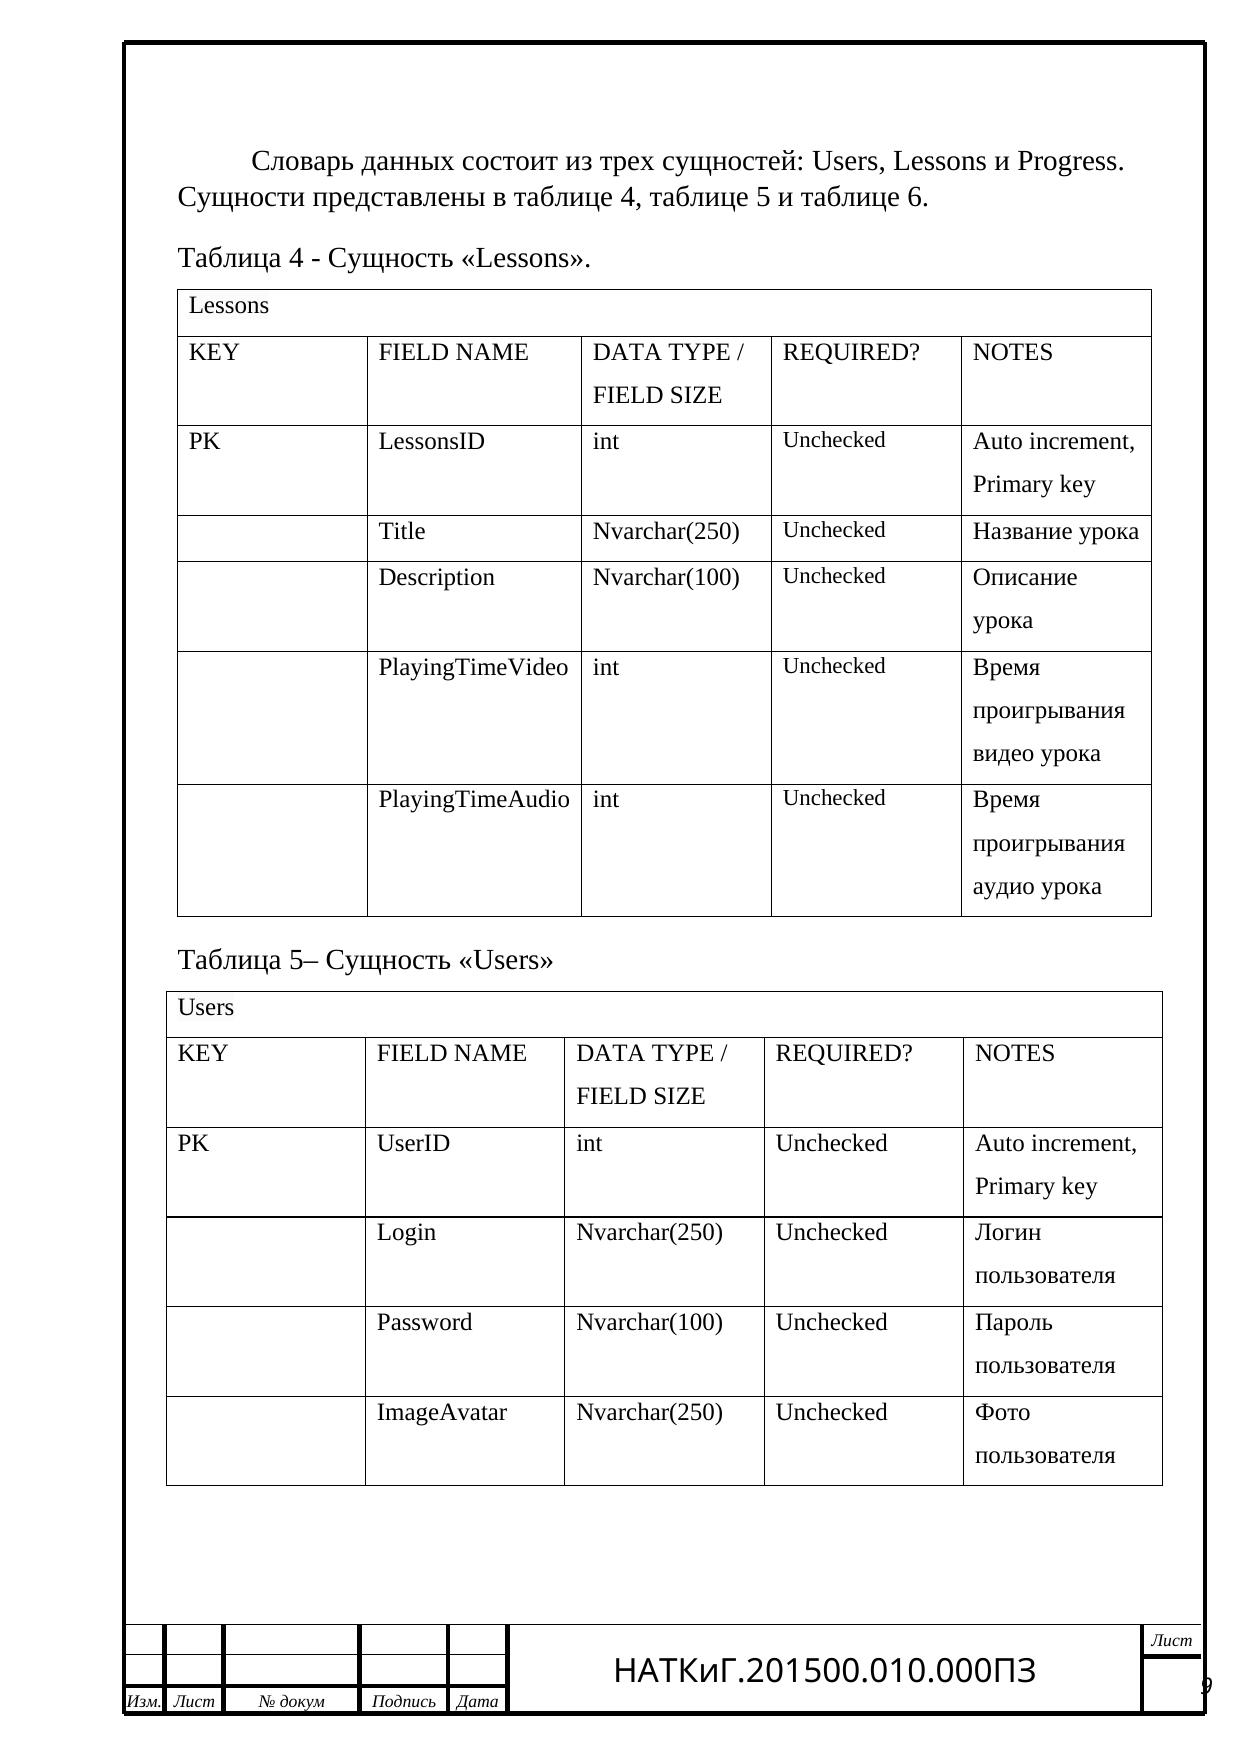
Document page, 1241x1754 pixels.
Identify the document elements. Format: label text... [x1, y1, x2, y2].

text Словарь данных состоит из трех сущностей: Users, Lessons и Progress. Сущности представлены в таблице 4, таблице 5 и таблице 6. [177, 143, 1152, 213]
table_cell Название урока [962, 516, 1151, 561]
table_cell REQUIRED? [765, 1038, 963, 1127]
table_cell Пароль пользователя [964, 1307, 1162, 1396]
table_cell Nvarchar(100) [582, 562, 771, 651]
table_cell Unchecked [765, 1128, 963, 1216]
table_header Users [167, 992, 1162, 1037]
table_header Lessons [178, 290, 1151, 336]
table_cell int [582, 426, 771, 515]
table_cell PlayingTimeAudio [368, 785, 581, 916]
text Таблица 4 - Сущность «Lessons». [177, 240, 1152, 274]
table_cell Unchecked [772, 652, 961, 783]
table_cell Время проигрывания аудио урока [962, 785, 1151, 916]
table_cell Фото пользователя [964, 1397, 1162, 1485]
table_cell Login [366, 1218, 564, 1306]
table_cell UserID [366, 1128, 564, 1216]
table_cell NOTES [964, 1038, 1162, 1127]
table_cell [178, 516, 367, 561]
table_cell PK [178, 426, 367, 515]
table_cell Unchecked [772, 562, 961, 651]
table_cell FIELD NAME [368, 337, 581, 425]
table_cell [178, 652, 367, 783]
table_cell PlayingTimeVideo [368, 652, 581, 783]
table_cell Логин пользователя [964, 1218, 1162, 1306]
table_cell Title [368, 516, 581, 561]
table_cell DATA TYPE / FIELD SIZE [582, 337, 771, 425]
table_cell Описание урока [962, 562, 1151, 651]
table_cell Unchecked [772, 516, 961, 561]
table_cell int [582, 785, 771, 916]
table_cell Unchecked [765, 1397, 963, 1485]
table_cell Nvarchar(250) [582, 516, 771, 561]
table_cell LessonsID [368, 426, 581, 515]
table_cell [167, 1218, 365, 1306]
table_cell Auto increment, Primary key [962, 426, 1151, 515]
table_cell Время проигрывания видео урока [962, 652, 1151, 783]
table_cell [178, 562, 367, 651]
table_cell NOTES [962, 337, 1151, 425]
table_cell Auto increment, Primary key [964, 1128, 1162, 1216]
table_cell int [565, 1128, 764, 1216]
table_cell FIELD NAME [366, 1038, 564, 1127]
text Таблица 5– Сущность «Users» [177, 942, 1152, 976]
table_cell Nvarchar(100) [565, 1307, 764, 1396]
table_cell DATA TYPE / FIELD SIZE [565, 1038, 764, 1127]
table_cell ImageAvatar [366, 1397, 564, 1485]
table_cell Nvarchar(250) [565, 1218, 764, 1306]
table_cell Description [368, 562, 581, 651]
table_cell Password [366, 1307, 564, 1396]
table_cell [178, 785, 367, 916]
table_cell [167, 1307, 365, 1396]
table_cell [167, 1397, 365, 1485]
table_cell KEY [167, 1038, 365, 1127]
table_cell Unchecked [765, 1218, 963, 1306]
table_cell KEY [178, 337, 367, 425]
table_cell Nvarchar(250) [565, 1397, 764, 1485]
table_cell Unchecked [772, 785, 961, 916]
table_cell Unchecked [765, 1307, 963, 1396]
table_cell int [582, 652, 771, 783]
table_cell REQUIRED? [772, 337, 961, 425]
table_cell Unchecked [772, 426, 961, 515]
table_cell PK [167, 1128, 365, 1216]
